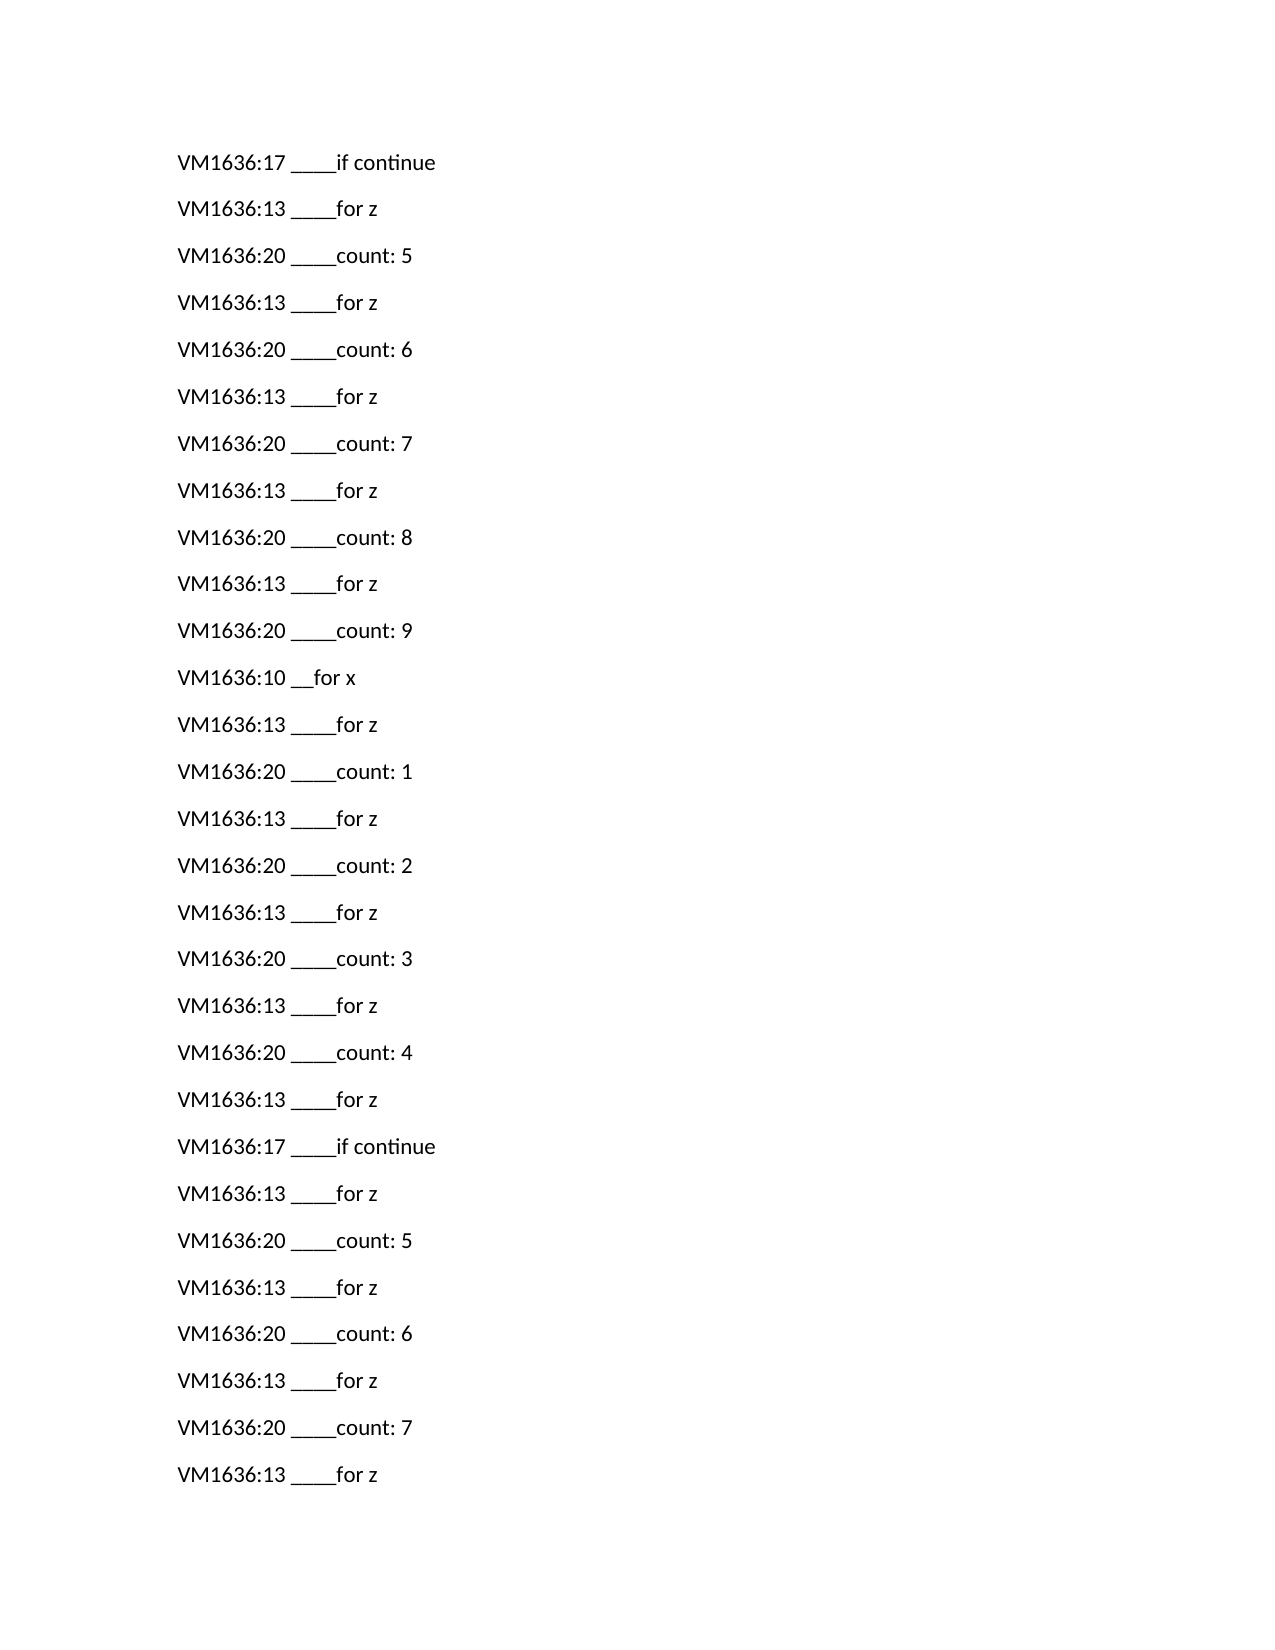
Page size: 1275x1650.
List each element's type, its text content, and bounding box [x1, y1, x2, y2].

text VM1636:13 ____for z [177, 804, 1098, 832]
text VM1636:13 ____for z [177, 1085, 1098, 1113]
text VM1636:20 ____count: 7 [177, 1413, 1098, 1441]
text VM1636:20 ____count: 5 [177, 1226, 1098, 1254]
text VM1636:20 ____count: 8 [177, 523, 1098, 551]
text VM1636:17 ____if continue [177, 148, 1098, 176]
text VM1636:13 ____for z [177, 1460, 1098, 1488]
text VM1636:20 ____count: 6 [177, 1319, 1098, 1347]
text VM1636:10 __for x [177, 663, 1098, 691]
text VM1636:20 ____count: 5 [177, 241, 1098, 269]
text VM1636:13 ____for z [177, 288, 1098, 316]
text VM1636:13 ____for z [177, 569, 1098, 597]
text VM1636:20 ____count: 4 [177, 1038, 1098, 1066]
text VM1636:20 ____count: 7 [177, 429, 1098, 457]
text VM1636:13 ____for z [177, 382, 1098, 410]
text VM1636:13 ____for z [177, 1179, 1098, 1207]
text VM1636:20 ____count: 1 [177, 757, 1098, 785]
text VM1636:13 ____for z [177, 1273, 1098, 1301]
text VM1636:13 ____for z [177, 991, 1098, 1019]
text VM1636:20 ____count: 2 [177, 851, 1098, 879]
text VM1636:20 ____count: 3 [177, 944, 1098, 972]
text VM1636:13 ____for z [177, 898, 1098, 926]
text VM1636:13 ____for z [177, 710, 1098, 738]
text VM1636:13 ____for z [177, 194, 1098, 222]
text VM1636:13 ____for z [177, 1366, 1098, 1394]
text VM1636:20 ____count: 9 [177, 616, 1098, 644]
text VM1636:17 ____if continue [177, 1132, 1098, 1160]
text VM1636:13 ____for z [177, 476, 1098, 504]
text VM1636:20 ____count: 6 [177, 335, 1098, 363]
